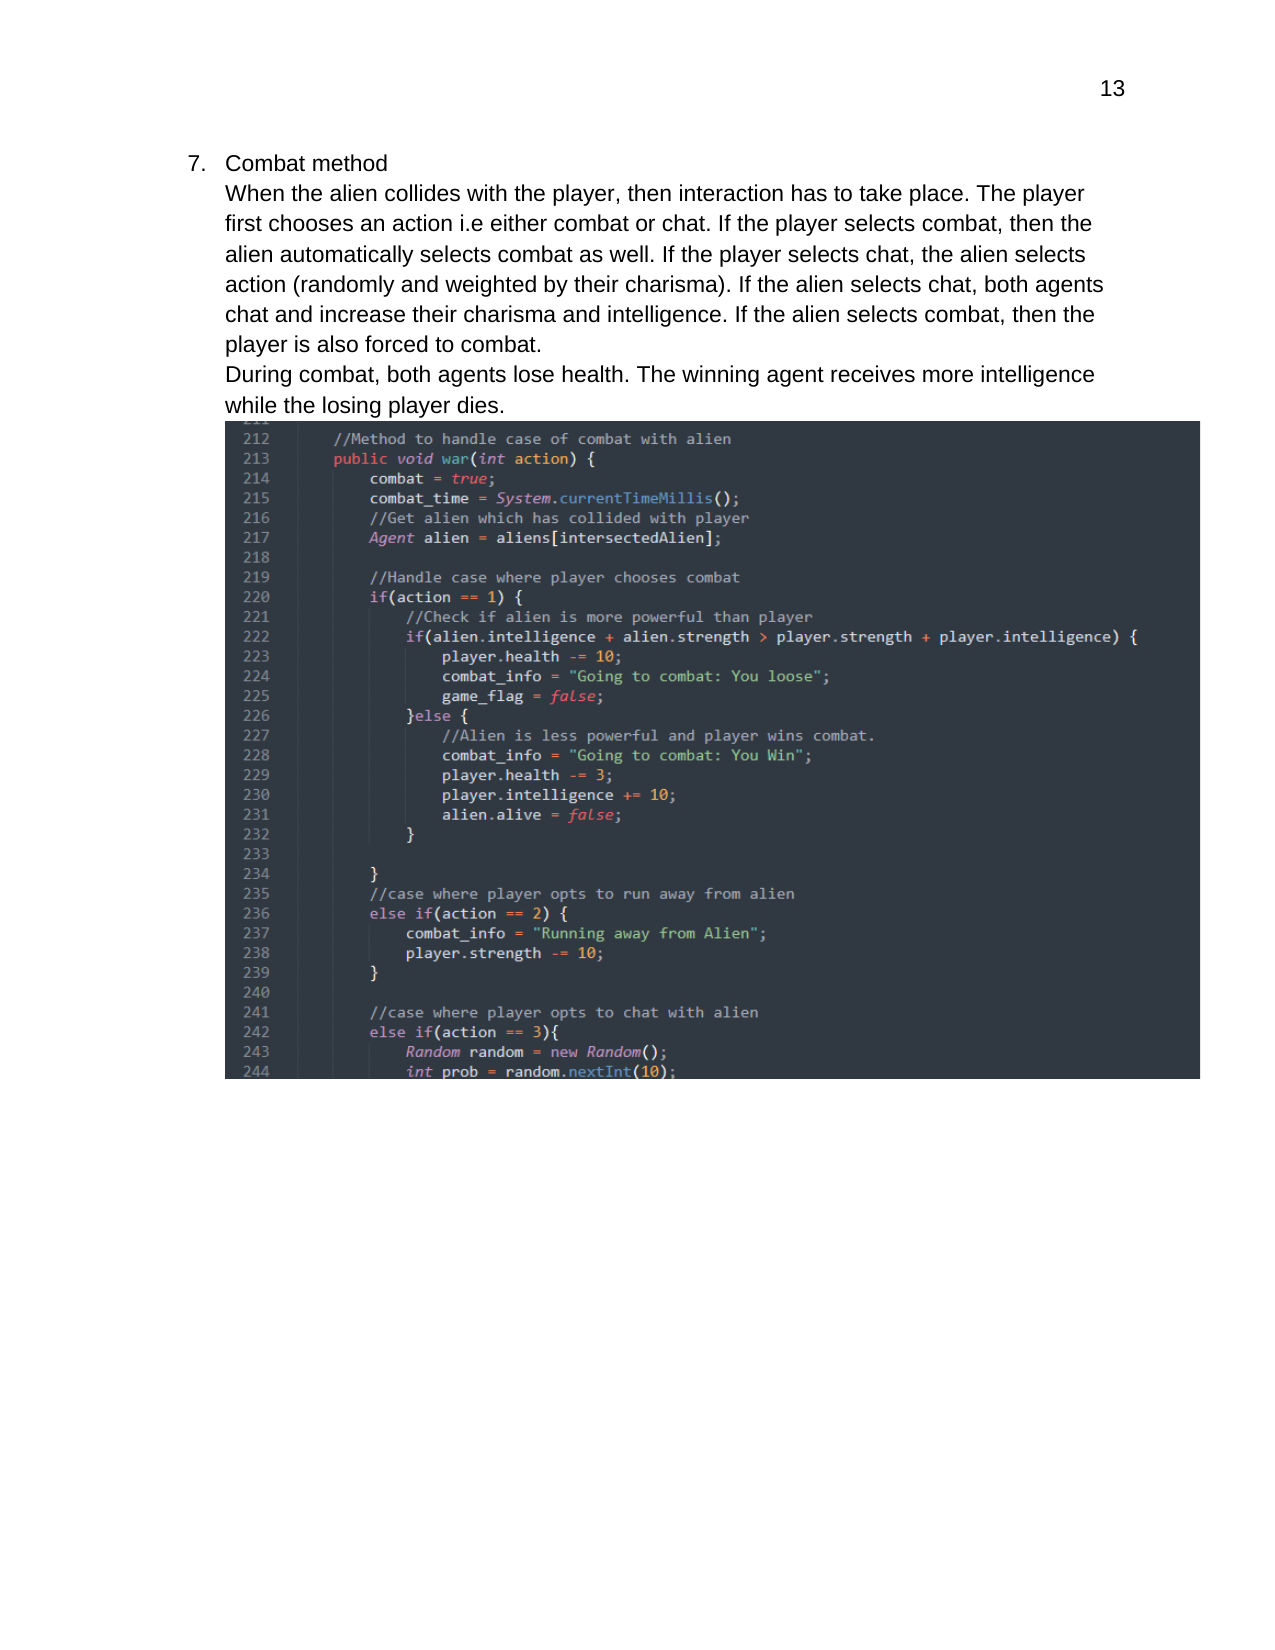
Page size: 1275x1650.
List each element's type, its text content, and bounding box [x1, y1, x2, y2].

text During combat, both agents lose health. The winning agent receives more intelligence while the losing player dies. [225, 361, 1125, 418]
text When the alien collides with the player, then interaction has to take place. The player first chooses an action i.e either combat or chat. If the player selects combat, then the alien automatically selects combat as well. If the player selects chat, the alien selects action (randomly and weighted by their charisma). If the alien selects chat, both agents chat and increase their charisma and intelligence. If the alien selects combat, then the player is also forced to combat. [225, 180, 1125, 358]
list Combat method [187, 150, 1125, 176]
picture [225, 421, 1200, 1079]
